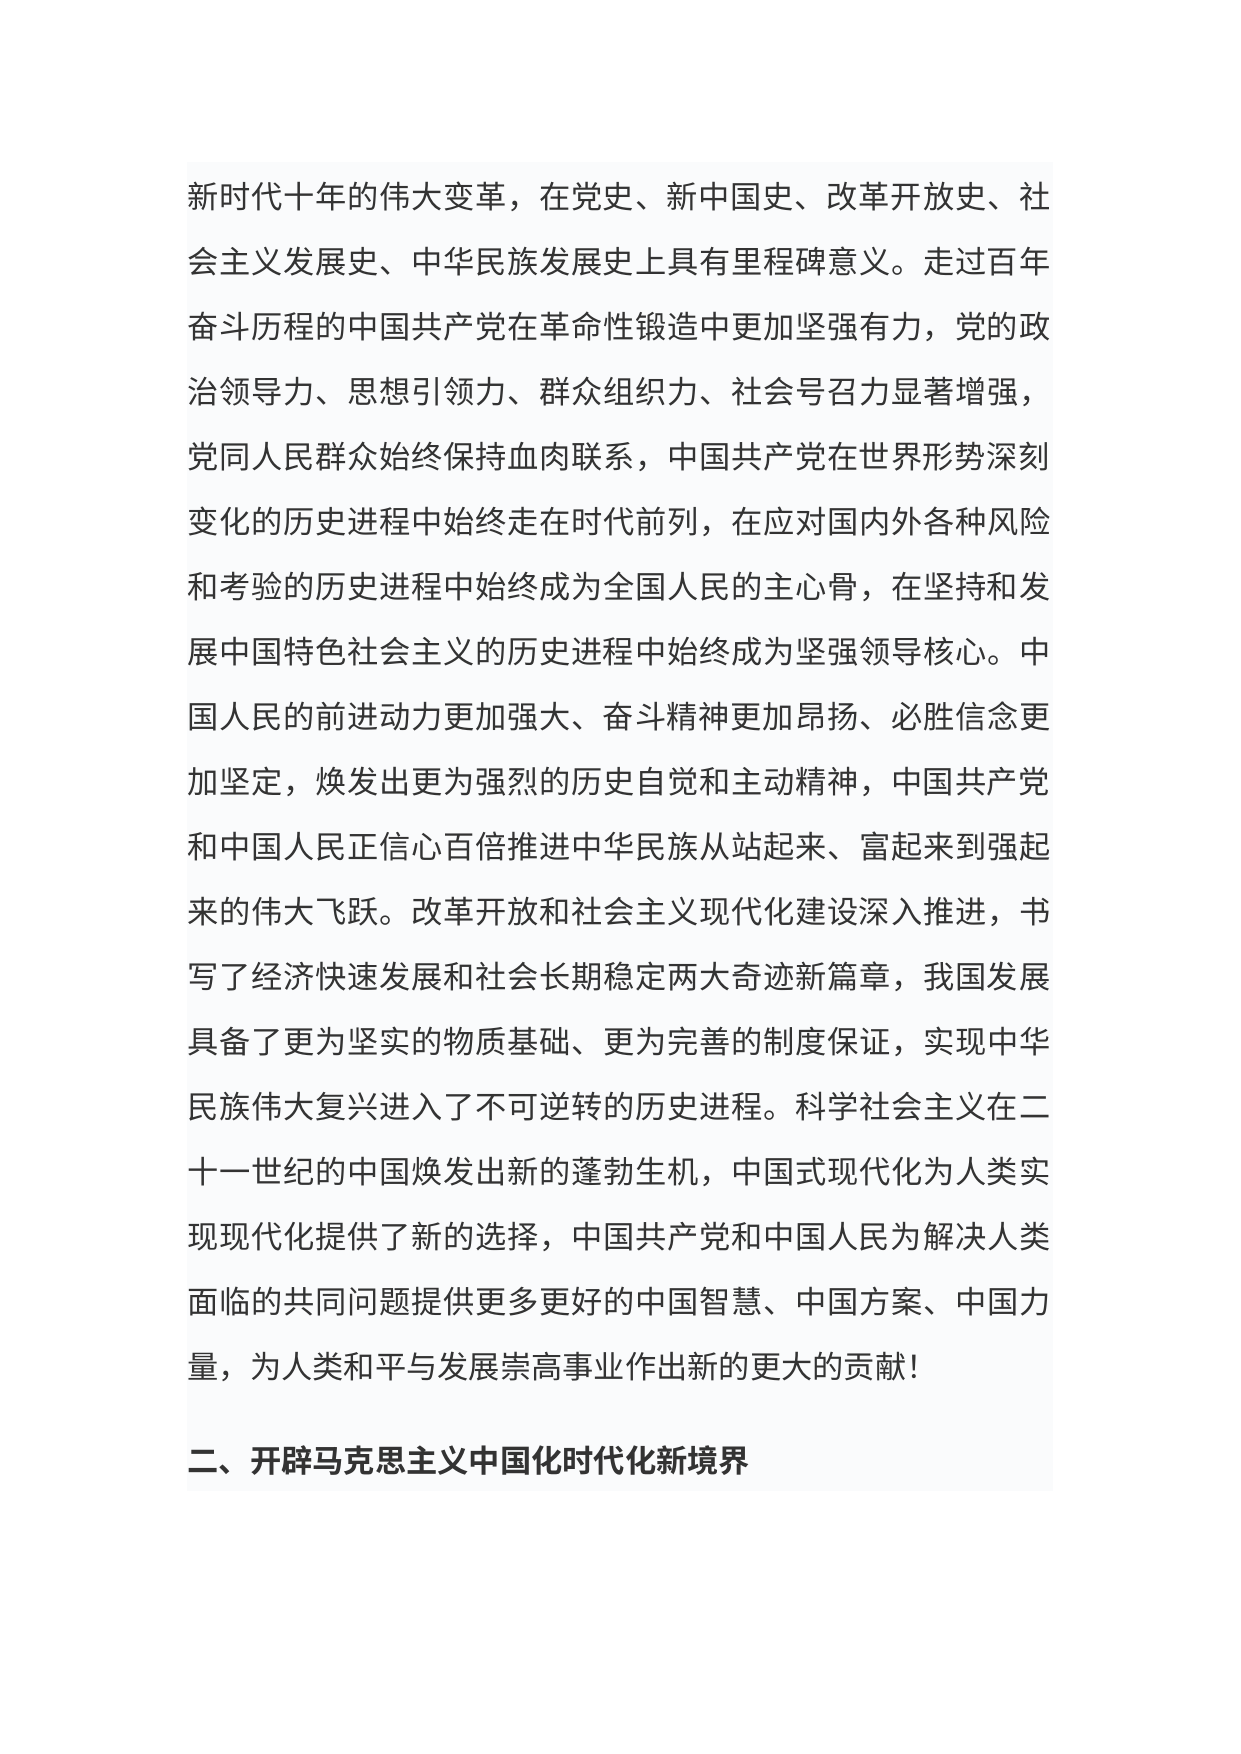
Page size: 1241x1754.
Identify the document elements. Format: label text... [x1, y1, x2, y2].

text 新时代十年的伟大变革，在党史、新中国史、改革开放史、社会主义发展史、中华民族发展史上具有里程碑意义。走过百年奋斗历程的中国共产党在革命性锻造中更加坚强有力，党的政治领导力、思想引领力、群众组织力、社会号召力显著增强，党同人民群众始终保持血肉联系，中国共产党在世界形势深刻变化的历史进程中始终走在时代前列，在应对国内外各种风险和考验的历史进程中始终成为全国人民的主心骨，在坚持和发展中国特色社会主义的历史进程中始终成为坚强领导核心。中国人民的前进动力更加强大、奋斗精神更加昂扬、必胜信念更加坚定，焕发出更为强烈的历史自觉和主动精神，中国共产党和中国人民正信心百倍推进中华民族从站起来、富起来到强起来的伟大飞跃。改革开放和社会主义现代化建设深入推进，书写了经济快速发展和社会长期稳定两大奇迹新篇章，我国发展具备了更为坚实的物质基础、更为完善的制度保证，实现中华民族伟大复兴进入了不可逆转的历史进程。科学社会主义在二十一世纪的中国焕发出新的蓬勃生机，中国式现代化为人类实现现代化提供了新的选择，中国共产党和中国人民为解决人类面临的共同问题提供更多更好的中国智慧、中国方案、中国力量，为人类和平与发展崇高事业作出新的更大的贡献！ [187, 162, 1053, 1397]
text 二、开辟马克思主义中国化时代化新境界 [187, 1426, 1053, 1491]
